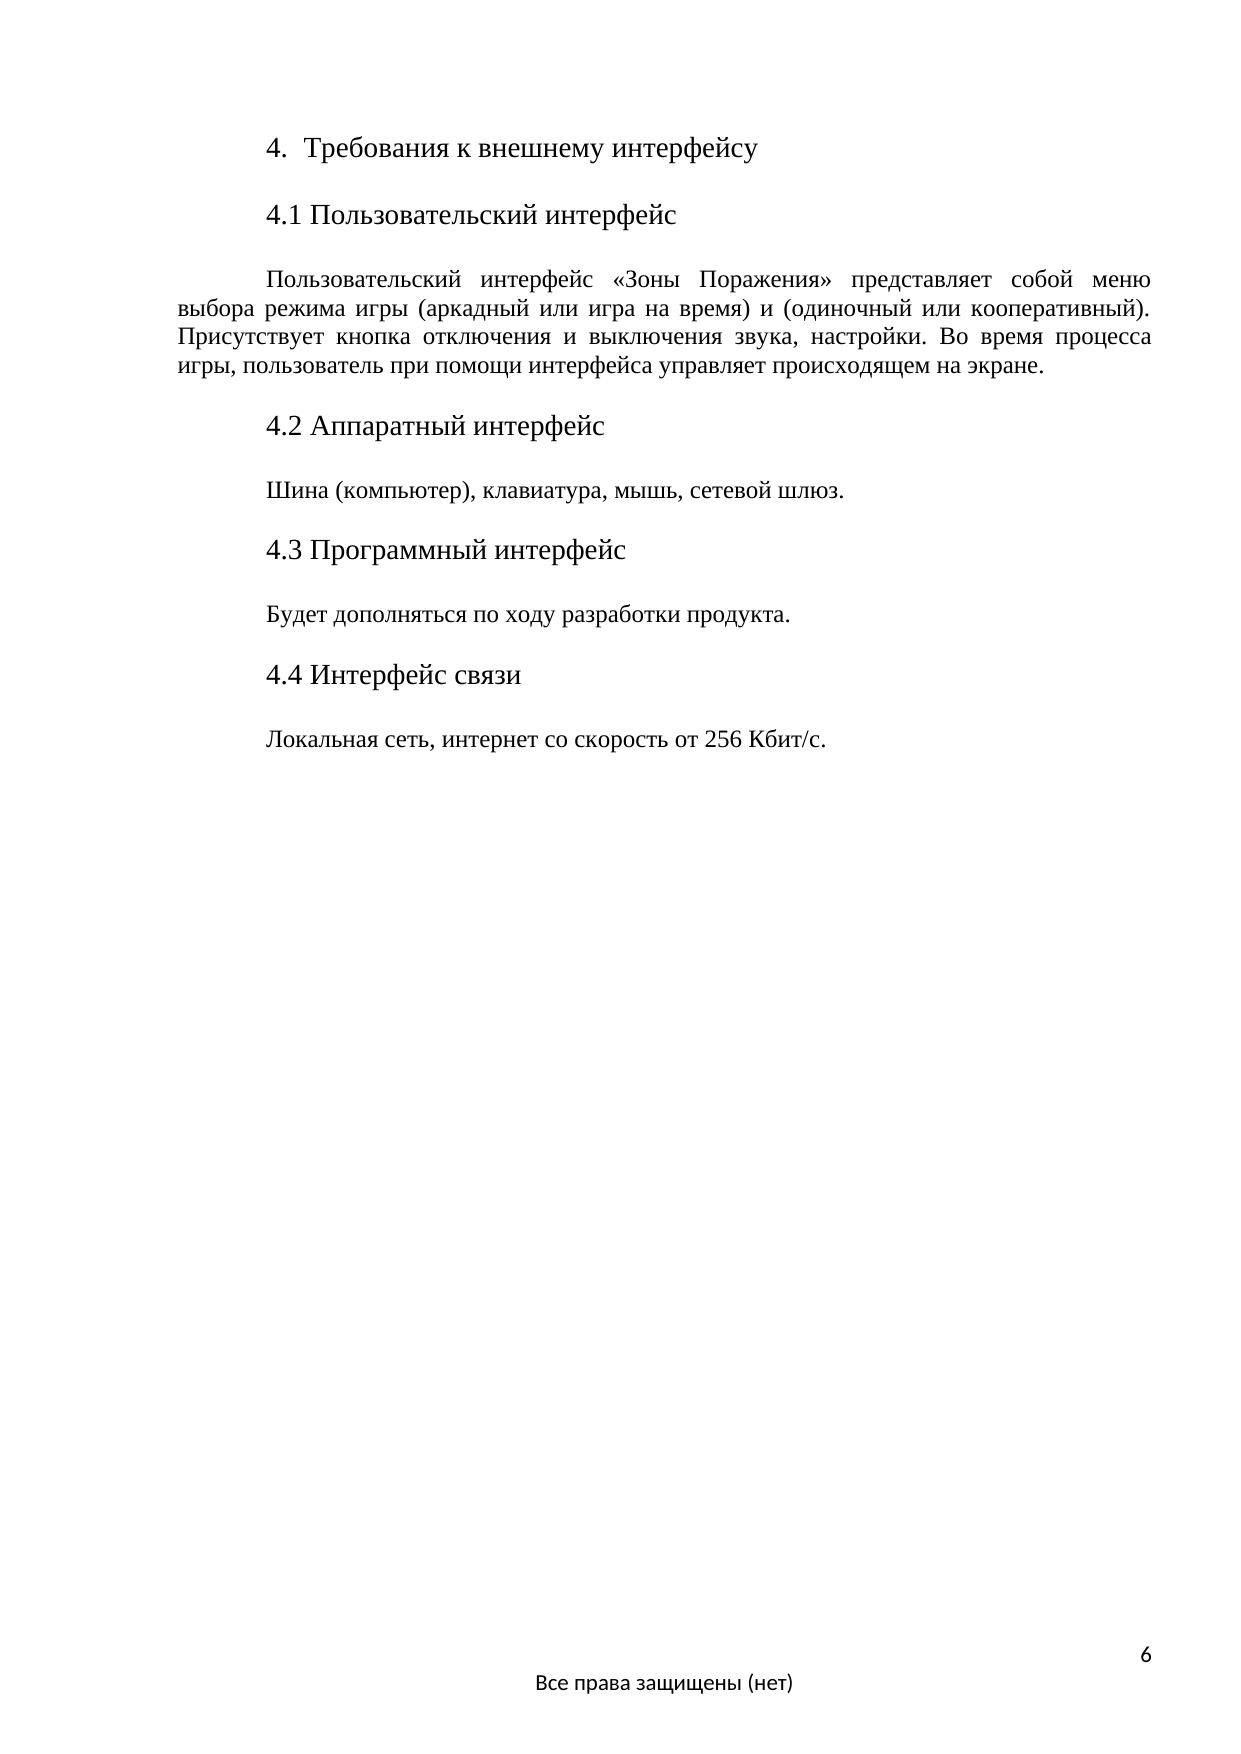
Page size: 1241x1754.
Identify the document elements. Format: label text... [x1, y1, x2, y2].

list Аппаратный интерфейс [266, 408, 1152, 441]
list Требования к внешнему интерфейсу [266, 130, 1152, 163]
text Пользовательский интерфейс «Зоны Поражения» представляет собой меню выбора режима игры (аркадный или игра на время) и (одиночный или кооперативный). Присутствует кнопка отключения и выключения звука, настройки. Во время процесса игры, пользователь при помощи интерфейса управляет происходящем на экране. [177, 264, 1152, 379]
text Шина (компьютер), клавиатура, мышь, сетевой шлюз. [177, 475, 1152, 503]
list Пользовательский интерфейс [266, 197, 1152, 230]
list Интерфейс связи [266, 657, 1152, 690]
list Будет дополняться по ходу разработки продукта. [177, 599, 1152, 628]
list Локальная сеть, интернет со скорость от 256 Кбит/c. [177, 724, 1152, 753]
list Программный интерфейс [266, 532, 1152, 566]
